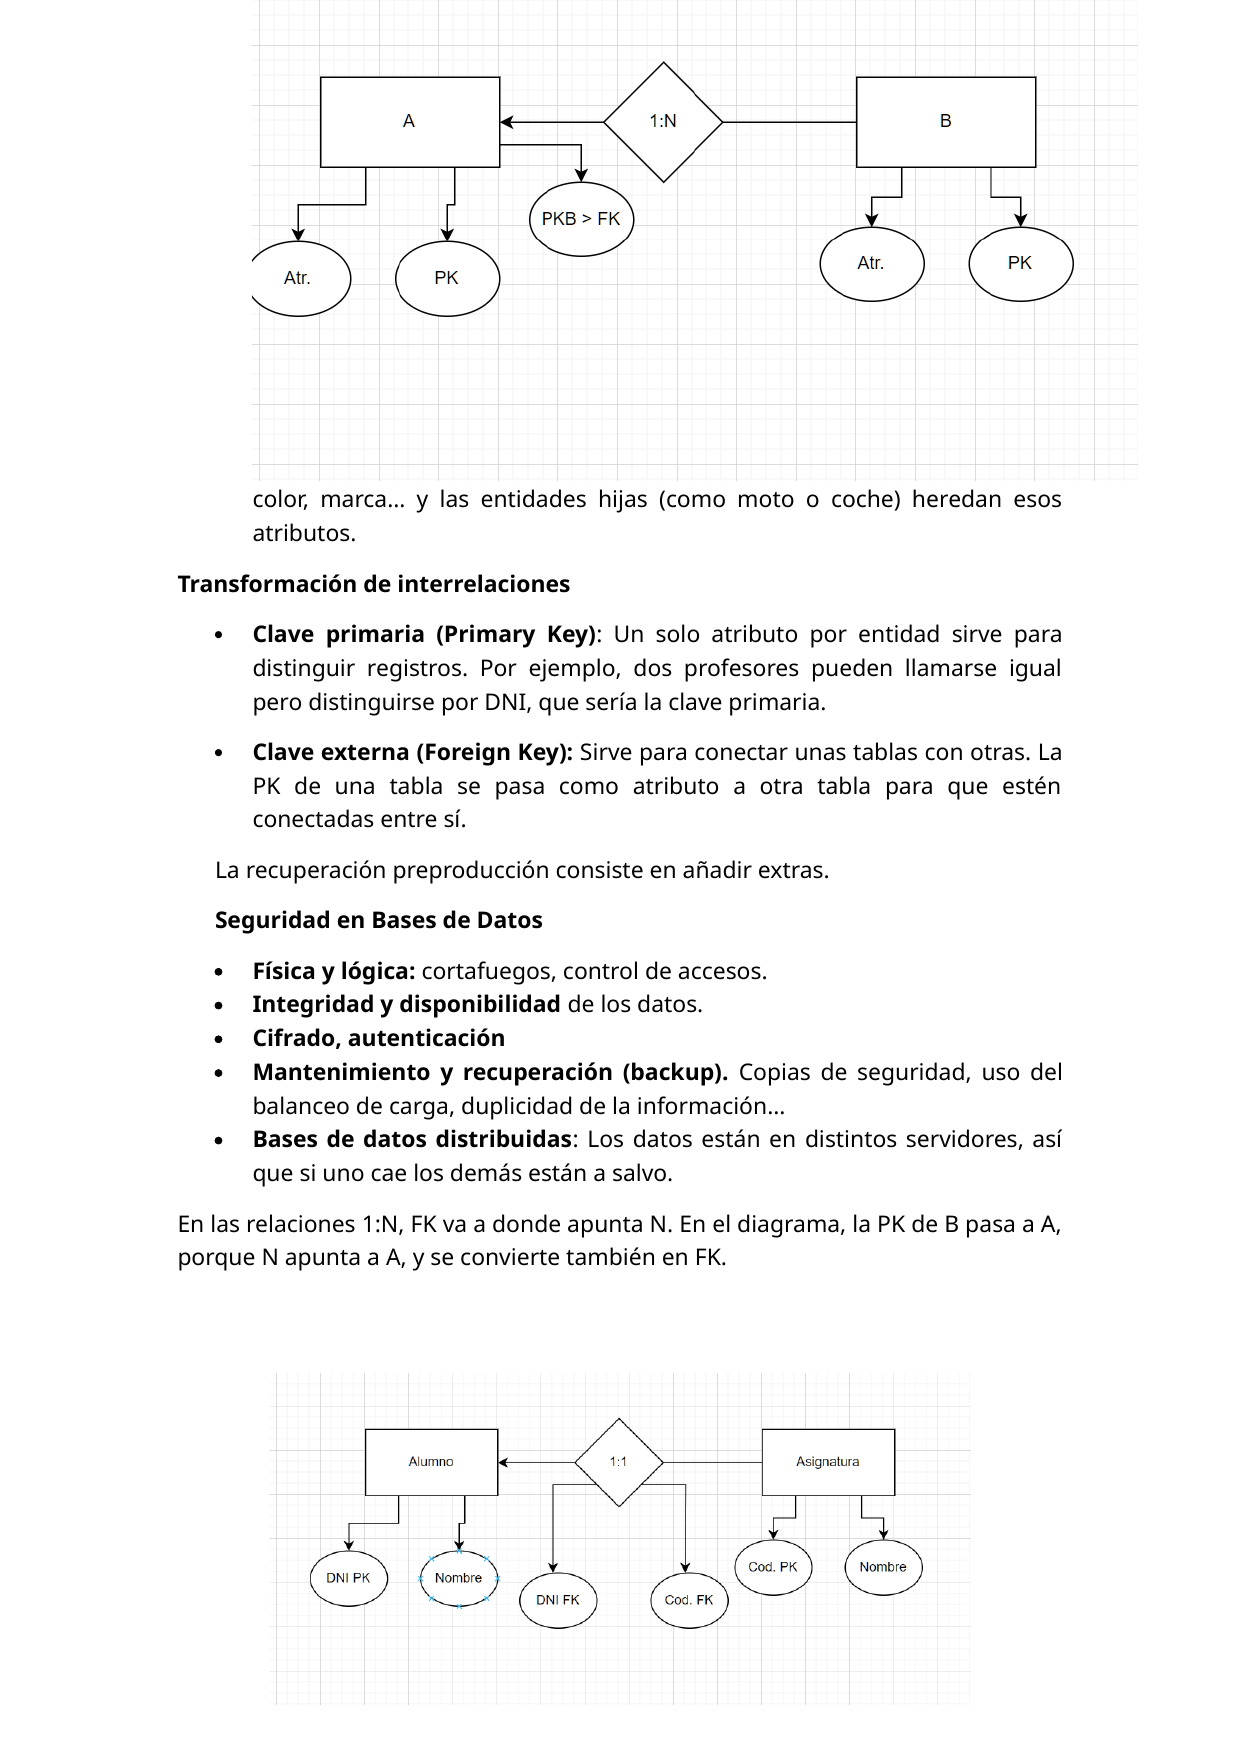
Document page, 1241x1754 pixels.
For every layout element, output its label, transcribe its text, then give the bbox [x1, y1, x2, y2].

list Clave primaria (Primary Key): Un solo atributo por entidad sirve para distinguir registros. Por ejemplo, dos profesores pueden llamarse igual pero distinguirse por DNI, que sería la clave primaria. [215, 618, 1063, 717]
list Física y lógica: cortafuegos, control de accesos. [215, 955, 1063, 986]
list Mantenimiento y recuperación (backup). Copias de seguridad, uso del balanceo de carga, duplicidad de la información… [215, 1056, 1063, 1121]
text Seguridad en Bases de Datos [215, 904, 1063, 936]
list Integridad y disponibilidad de los datos. [215, 988, 1063, 1020]
list Bases de datos distribuidas: Los datos están en distintos servidores, así que si uno cae los demás están a salvo. [215, 1123, 1063, 1188]
picture [252, 0, 1138, 481]
list Cifrado, autenticación [215, 1022, 1063, 1053]
text La recuperación preproducción consiste en añadir extras. [215, 854, 1063, 885]
text Transformación de interrelaciones [177, 568, 1063, 599]
text En las relaciones 1:N, FK va a donde apunta N. En el diagrama, la PK de B pasa a A, porque N apunta a A, y se convierte también en FK. [177, 1208, 1063, 1273]
list Clave externa (Foreign Key): Sirve para conectar unas tablas con otras. La PK de una tabla se pasa como atributo a otra tabla para que estén conectadas entre sí. [215, 736, 1063, 835]
picture [269, 1373, 971, 1705]
